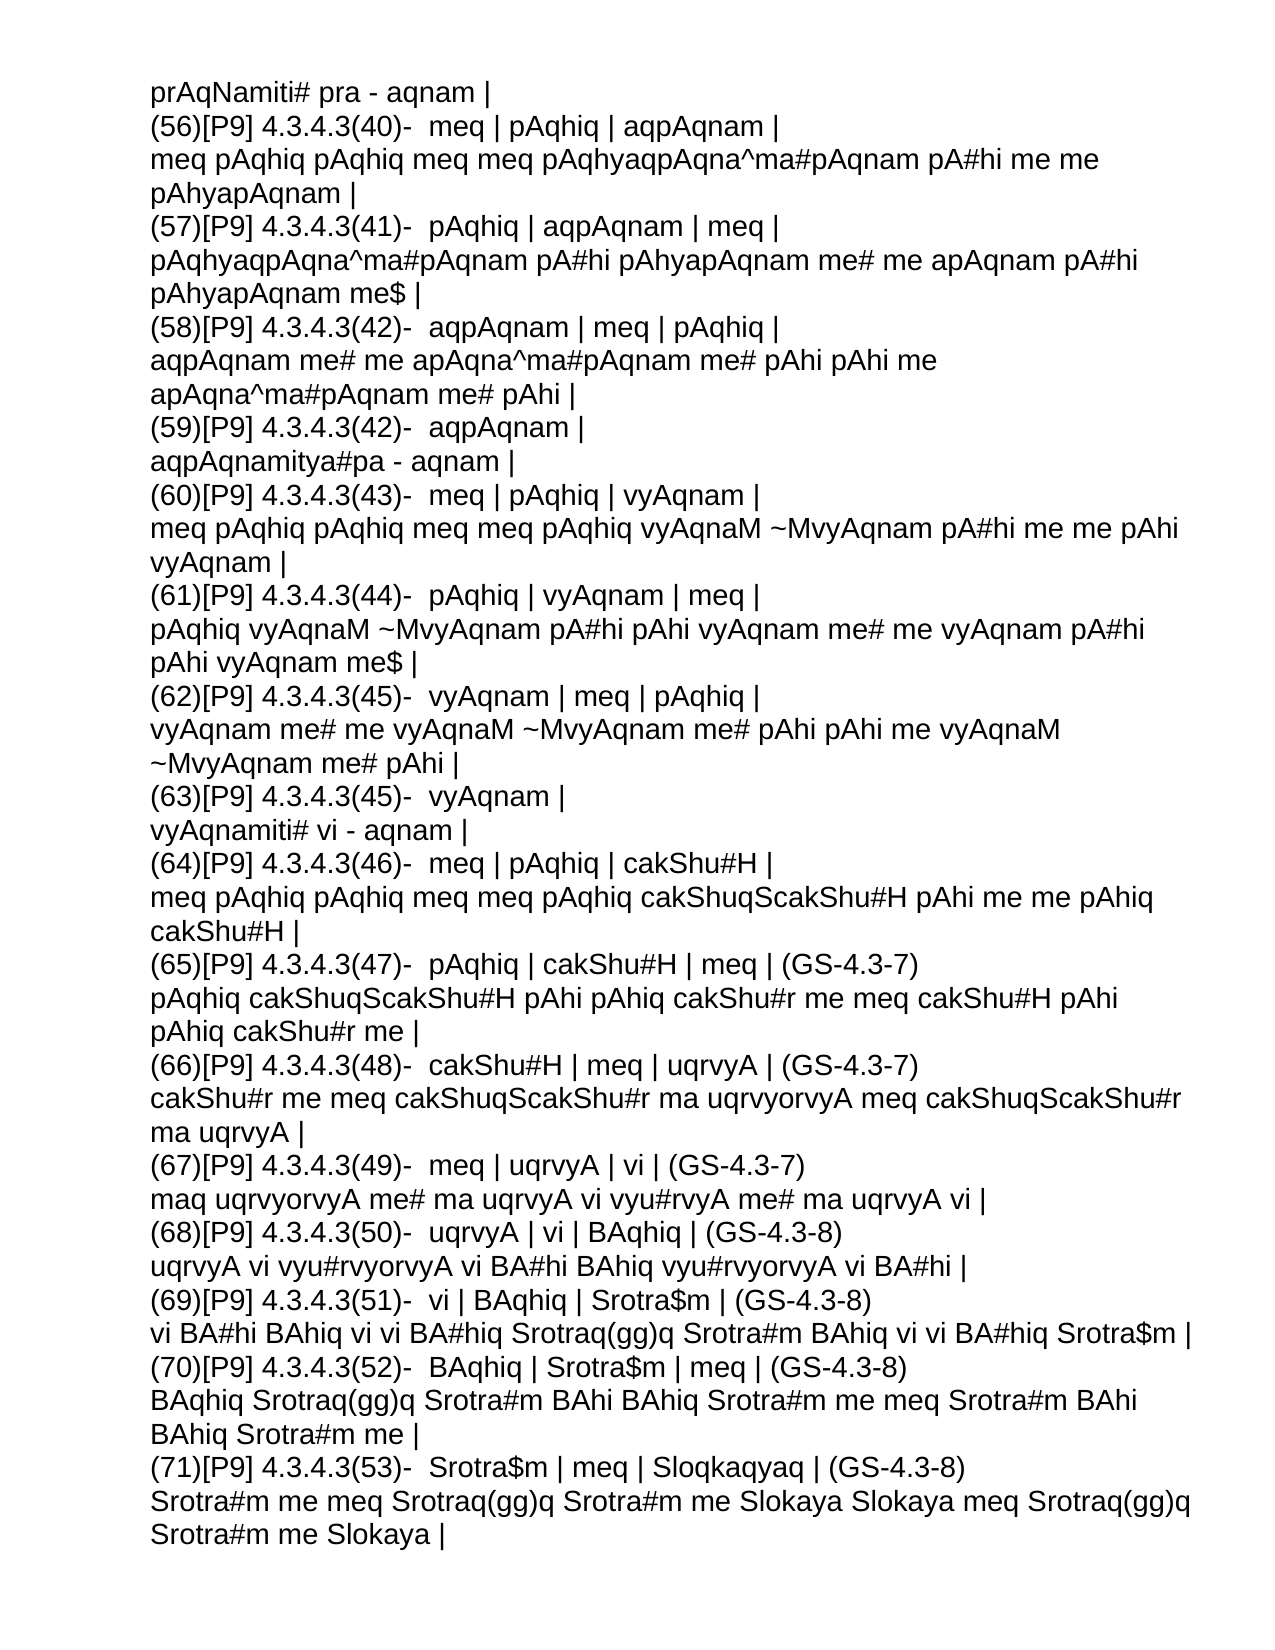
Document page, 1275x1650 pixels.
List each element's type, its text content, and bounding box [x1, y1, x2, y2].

text (62)[P9] 4.3.4.3(45)- vyAqnam | meq | pAqhiq | [150, 679, 1200, 712]
text (67)[P9] 4.3.4.3(49)- meq | uqrvyA | vi | (GS-4.3-7) [150, 1148, 1200, 1182]
text (68)[P9] 4.3.4.3(50)- uqrvyA | vi | BAqhiq | (GS-4.3-8) [150, 1215, 1200, 1249]
text maq uqrvyorvyA me# ma uqrvyA vi vyu#rvyA me# ma uqrvyA vi | [150, 1182, 1200, 1215]
text (69)[P9] 4.3.4.3(51)- vi | BAqhiq | Srotra$m | (GS-4.3-8) [150, 1282, 1200, 1316]
text pAqhiq cakShuqScakShu#H pAhi pAhiq cakShu#r me meq cakShu#H pAhi pAhiq cakShu#r me | [150, 981, 1200, 1048]
text meq pAqhiq pAqhiq meq meq pAqhiq cakShuqScakShu#H pAhi me me pAhiq cakShu#H | [150, 880, 1200, 947]
text (56)[P9] 4.3.4.3(40)- meq | pAqhiq | aqpAqnam | [150, 108, 1200, 142]
text (57)[P9] 4.3.4.3(41)- pAqhiq | aqpAqnam | meq | [150, 209, 1200, 243]
text meq pAqhiq pAqhiq meq meq pAqhiq vyAqnaM ~MvyAqnam pA#hi me me pAhi vyAqnam | [150, 511, 1200, 578]
text Srotra#m me meq Srotraq(gg)q Srotra#m me Slokaya Slokaya meq Srotraq(gg)q Srotra#m me Slokaya | [150, 1484, 1200, 1551]
text (58)[P9] 4.3.4.3(42)- aqpAqnam | meq | pAqhiq | [150, 310, 1200, 343]
text pAqhyaqpAqna^ma#pAqnam pA#hi pAhyapAqnam me# me apAqnam pA#hi pAhyapAqnam me$ | [150, 243, 1200, 310]
text meq pAqhiq pAqhiq meq meq pAqhyaqpAqna^ma#pAqnam pA#hi me me pAhyapAqnam | [150, 142, 1200, 209]
text vi BA#hi BAhiq vi vi BA#hiq Srotraq(gg)q Srotra#m BAhiq vi vi BA#hiq Srotra$m | [150, 1316, 1200, 1349]
text vyAqnam me# me vyAqnaM ~MvyAqnam me# pAhi pAhi me vyAqnaM ~MvyAqnam me# pAhi | [150, 712, 1200, 779]
text prAqNamiti# pra - aqnam | [150, 75, 1200, 108]
text cakShu#r me meq cakShuqScakShu#r ma uqrvyorvyA meq cakShuqScakShu#r ma uqrvyA | [150, 1081, 1200, 1148]
text (66)[P9] 4.3.4.3(48)- cakShu#H | meq | uqrvyA | (GS-4.3-7) [150, 1048, 1200, 1081]
text (65)[P9] 4.3.4.3(47)- pAqhiq | cakShu#H | meq | (GS-4.3-7) [150, 947, 1200, 981]
text (70)[P9] 4.3.4.3(52)- BAqhiq | Srotra$m | meq | (GS-4.3-8) [150, 1349, 1200, 1383]
text uqrvyA vi vyu#rvyorvyA vi BA#hi BAhiq vyu#rvyorvyA vi BA#hi | [150, 1249, 1200, 1282]
text (61)[P9] 4.3.4.3(44)- pAqhiq | vyAqnam | meq | [150, 578, 1200, 612]
text (60)[P9] 4.3.4.3(43)- meq | pAqhiq | vyAqnam | [150, 477, 1200, 511]
text (64)[P9] 4.3.4.3(46)- meq | pAqhiq | cakShu#H | [150, 846, 1200, 880]
text aqpAqnam me# me apAqna^ma#pAqnam me# pAhi pAhi me apAqna^ma#pAqnam me# pAhi | [150, 343, 1200, 410]
text aqpAqnamitya#pa - aqnam | [150, 444, 1200, 477]
text (71)[P9] 4.3.4.3(53)- Srotra$m | meq | Sloqkaqyaq | (GS-4.3-8) [150, 1450, 1200, 1484]
text vyAqnamiti# vi - aqnam | [150, 813, 1200, 846]
text pAqhiq vyAqnaM ~MvyAqnam pA#hi pAhi vyAqnam me# me vyAqnam pA#hi pAhi vyAqnam me$ | [150, 612, 1200, 679]
text (63)[P9] 4.3.4.3(45)- vyAqnam | [150, 779, 1200, 813]
text (59)[P9] 4.3.4.3(42)- aqpAqnam | [150, 410, 1200, 444]
text BAqhiq Srotraq(gg)q Srotra#m BAhi BAhiq Srotra#m me meq Srotra#m BAhi BAhiq Srotra#m me | [150, 1383, 1200, 1450]
